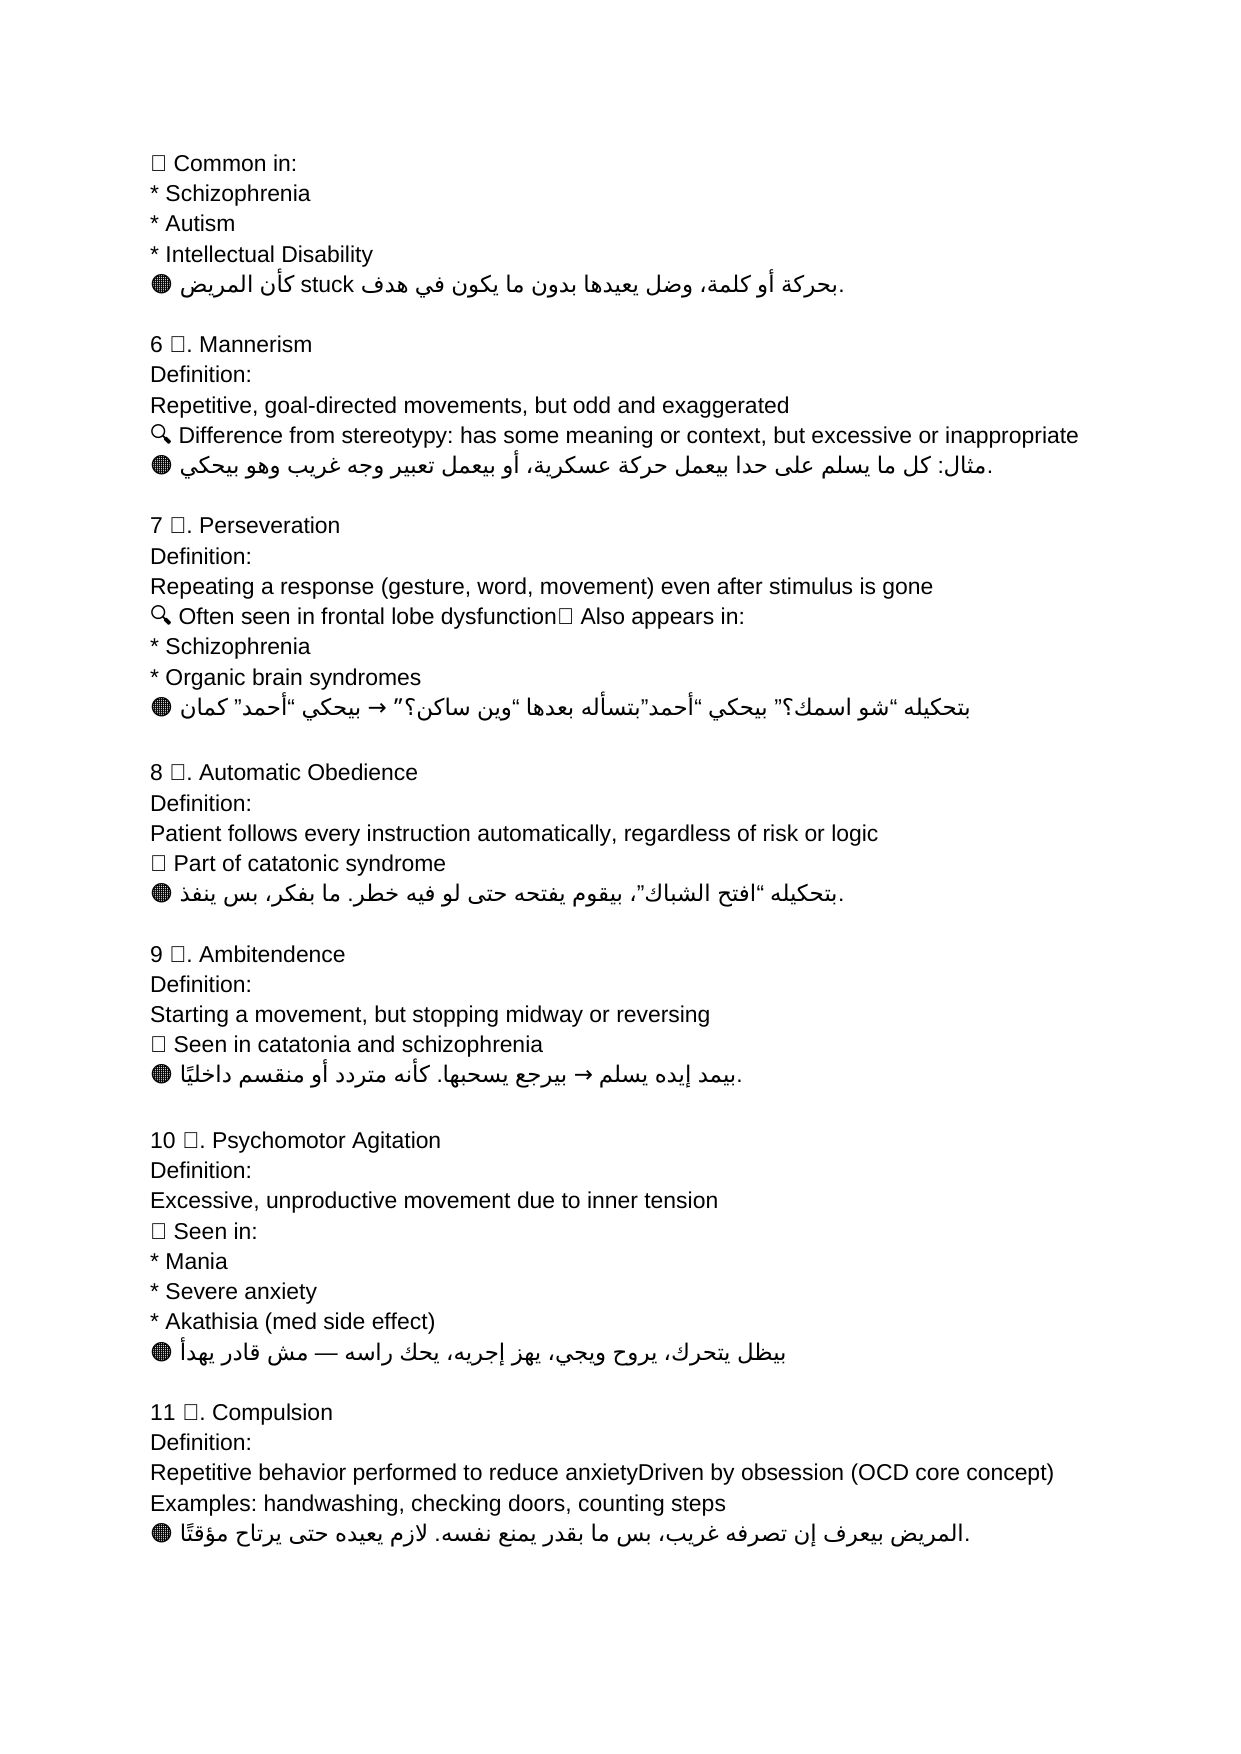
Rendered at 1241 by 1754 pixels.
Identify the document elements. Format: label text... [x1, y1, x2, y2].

text ‏🔸 8. Automatic Obedience [150, 759, 1090, 786]
text ‏Repetitive behavior performed to reduce anxiety Driven by obsession (OCD core concept) [150, 1459, 1090, 1486]
text ‏Repeating a response (gesture, word, movement) even after stimulus is gone [150, 573, 1090, 599]
text ‏Definition: [150, 971, 1090, 997]
text * Akathisia (med side effect) [150, 1308, 1090, 1335]
text ‏Excessive, unproductive movement due to inner tension [150, 1187, 1090, 1214]
text ‏Definition: [150, 361, 1090, 388]
text ‏🧠 Common in: [150, 150, 1090, 176]
text 🟠 بيمد إيده يسلم → بيرجع يسحبها. كأنه متردد أو منقسم داخليًا. [150, 1061, 1090, 1092]
text ‏🔸 6. Mannerism [150, 331, 1090, 358]
text ‏🧠 Part of catatonic syndrome [150, 850, 1090, 876]
text * Schizophrenia [150, 180, 1090, 207]
text ‏Examples: handwashing, checking doors, counting steps [150, 1489, 1090, 1516]
text ‏Definition: [150, 1429, 1090, 1456]
text ‏🔸 10. Psychomotor Agitation [150, 1127, 1090, 1153]
text ‏🧠 Seen in: [150, 1218, 1090, 1244]
text 🟠 المريض بيعرف إن تصرفه غريب، بس ما بقدر يمنع نفسه. لازم يعيده حتى يرتاح مؤقتًا. [150, 1520, 1090, 1546]
text 🟠 بتحكيله “شو اسمك؟” بيحكي “أحمد” بتسأله بعدها “وين ساكن؟” → بيحكي “أحمد” كمان [150, 694, 1090, 724]
text ‏🔸 11. Compulsion [150, 1399, 1090, 1425]
text ‏Definition: [150, 543, 1090, 569]
text ‏Patient follows every instruction automatically, regardless of risk or logic [150, 820, 1090, 846]
text ‏🔍 Difference from stereotypy: has some meaning or context, but excessive or inappropriate [150, 422, 1090, 448]
text ‏🔸 7. Perseveration [150, 512, 1090, 539]
text 🟠 كأن المريض stuck بحركة أو كلمة، وضل يعيدها بدون ما يكون في هدف. [150, 271, 1090, 297]
text * Organic brain syndromes [150, 663, 1090, 690]
text 🟠 بيظل يتحرك، يروح ويجي، يهز إجريه، يحك راسه — مش قادر يهدأ [150, 1338, 1090, 1365]
text ‏🧠 Seen in catatonia and schizophrenia [150, 1031, 1090, 1058]
text * Mania [150, 1248, 1090, 1274]
text * Schizophrenia [150, 633, 1090, 660]
text ‏Definition: [150, 1157, 1090, 1184]
text ‏🔍 Often seen in frontal lobe dysfunction 🧠 Also appears in: [150, 603, 1090, 629]
text ‏Definition: [150, 789, 1090, 816]
text ‏Repetitive, goal-directed movements, but odd and exaggerated [150, 392, 1090, 418]
text ‏Starting a movement, but stopping midway or reversing [150, 1001, 1090, 1027]
text ‏🔸 9. Ambitendence [150, 941, 1090, 967]
text 🟠 بتحكيله “افتح الشباك”، بيقوم يفتحه حتى لو فيه خطر. ما بفكر، بس ينفذ. [150, 880, 1090, 907]
text 🟠 مثال: كل ما يسلم على حدا بيعمل حركة عسكرية، أو بيعمل تعبير وجه غريب وهو بيحكي. [150, 452, 1090, 478]
text * Severe anxiety [150, 1278, 1090, 1304]
text * Autism [150, 210, 1090, 237]
text * Intellectual Disability [150, 241, 1090, 267]
